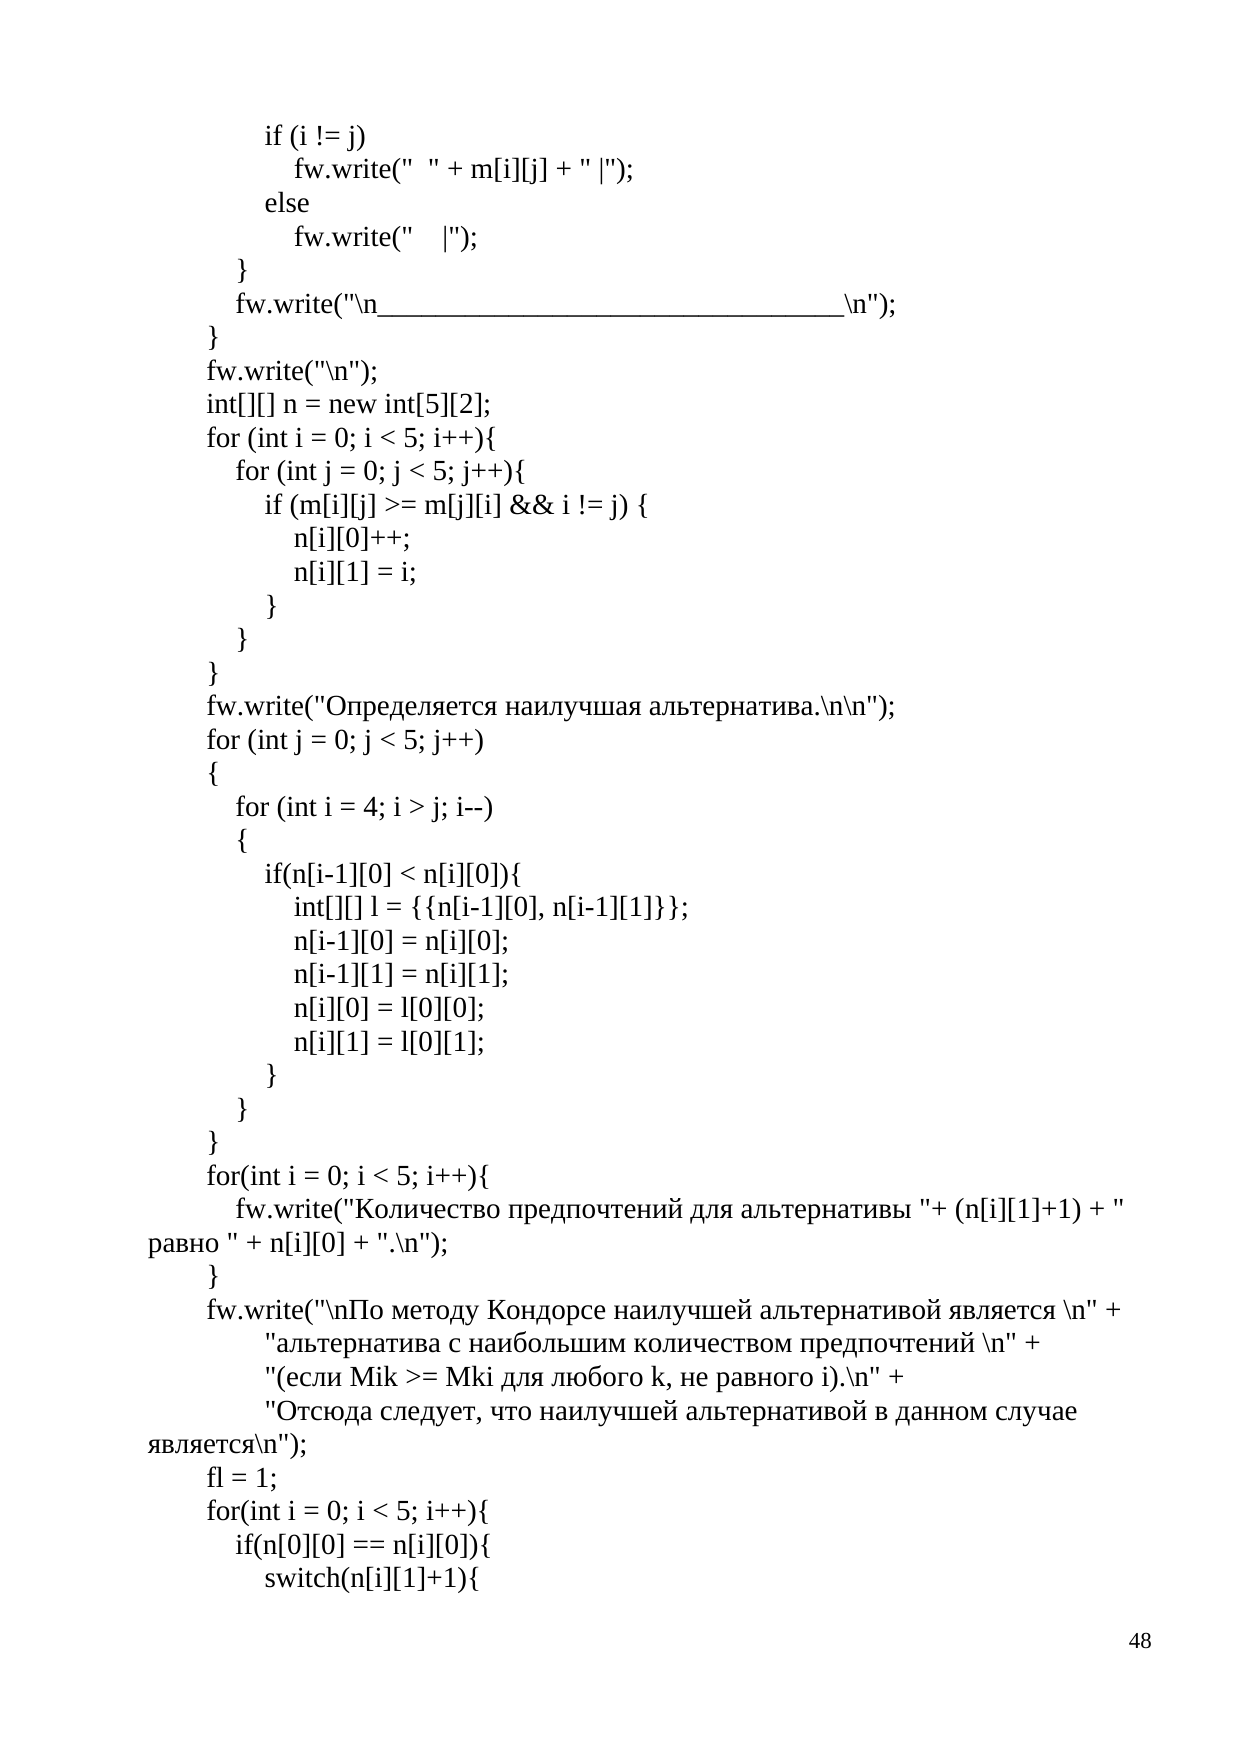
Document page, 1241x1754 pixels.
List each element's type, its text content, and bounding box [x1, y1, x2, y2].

text fw.write("\n"); [148, 353, 1152, 386]
text } [148, 1091, 1152, 1124]
text if(n[i-1][0] < n[i][0]){ [148, 856, 1152, 889]
text for (int j = 0; j < 5; j++) [148, 722, 1152, 755]
text else [148, 185, 1152, 219]
text fw.write("Количество предпочтений для альтернативы "+ (n[i][1]+1) + " равно " + n[i][0] + ".\n"); [148, 1191, 1152, 1258]
text n[i-1][0] = n[i][0]; [148, 923, 1152, 957]
text } [148, 1124, 1152, 1158]
text int[][] n = new int[5][2]; [148, 386, 1152, 420]
text } [148, 252, 1152, 286]
text fl = 1; [148, 1460, 1152, 1493]
text } [148, 655, 1152, 688]
text { [148, 822, 1152, 856]
text for (int i = 4; i > j; i--) [148, 789, 1152, 822]
text for(int i = 0; i < 5; i++){ [148, 1493, 1152, 1527]
text for (int i = 0; i < 5; i++){ [148, 420, 1152, 453]
text fw.write(" |"); [148, 219, 1152, 252]
text } [148, 1057, 1152, 1091]
text "Отсюда следует, что наилучшей альтернативой в данном случае является\n"); [148, 1393, 1152, 1460]
text if(n[0][0] == n[i][0]){ [148, 1527, 1152, 1560]
text } [148, 621, 1152, 655]
text if (m[i][j] >= m[j][i] && i != j) { [148, 487, 1152, 521]
text switch(n[i][1]+1){ [148, 1560, 1152, 1594]
text n[i][1] = i; [148, 554, 1152, 588]
text "(если Mik >= Mki для любого k, не равного i).\n" + [148, 1359, 1152, 1393]
text } [148, 1258, 1152, 1292]
text { [148, 755, 1152, 789]
text n[i-1][1] = n[i][1]; [148, 957, 1152, 990]
text } [148, 588, 1152, 621]
text fw.write(" " + m[i][j] + " |"); [148, 152, 1152, 185]
text for (int j = 0; j < 5; j++){ [148, 453, 1152, 487]
text fw.write("Определяется наилучшая альтернатива.\n\n"); [148, 688, 1152, 722]
text n[i][0] = l[0][0]; [148, 990, 1152, 1024]
text fw.write("\nПо методу Кондорсе наилучшей альтернативой является \n" + [148, 1292, 1152, 1326]
text int[][] l = {{n[i-1][0], n[i-1][1]}}; [148, 889, 1152, 923]
text } [148, 319, 1152, 353]
text n[i][0]++; [148, 521, 1152, 554]
text if (i != j) [148, 118, 1152, 152]
text "альтернатива с наибольшим количеством предпочтений \n" + [148, 1326, 1152, 1359]
text n[i][1] = l[0][1]; [148, 1024, 1152, 1057]
text for(int i = 0; i < 5; i++){ [148, 1158, 1152, 1191]
text fw.write("\n________________________________\n"); [148, 286, 1152, 319]
